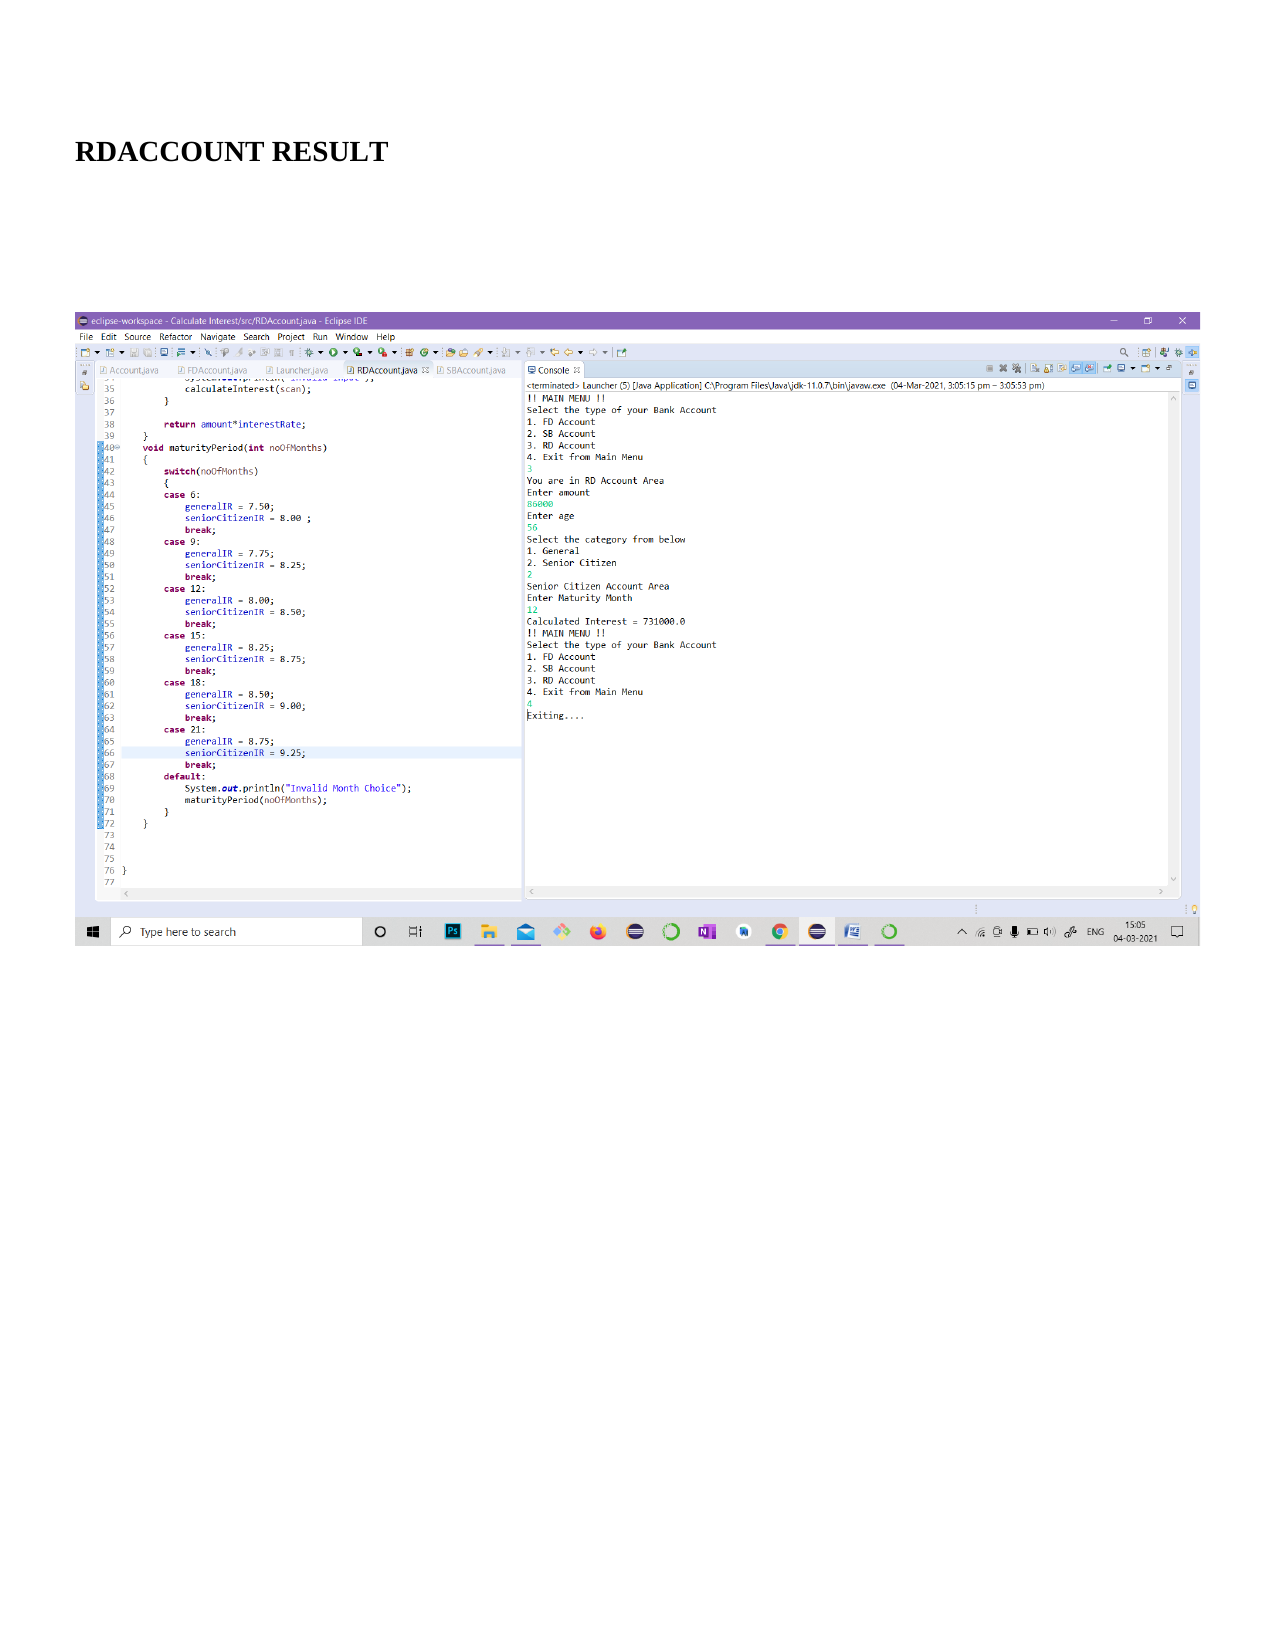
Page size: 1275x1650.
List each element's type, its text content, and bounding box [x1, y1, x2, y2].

picture [75, 312, 1200, 946]
text RDACCOUNT RESULT [75, 134, 1200, 168]
